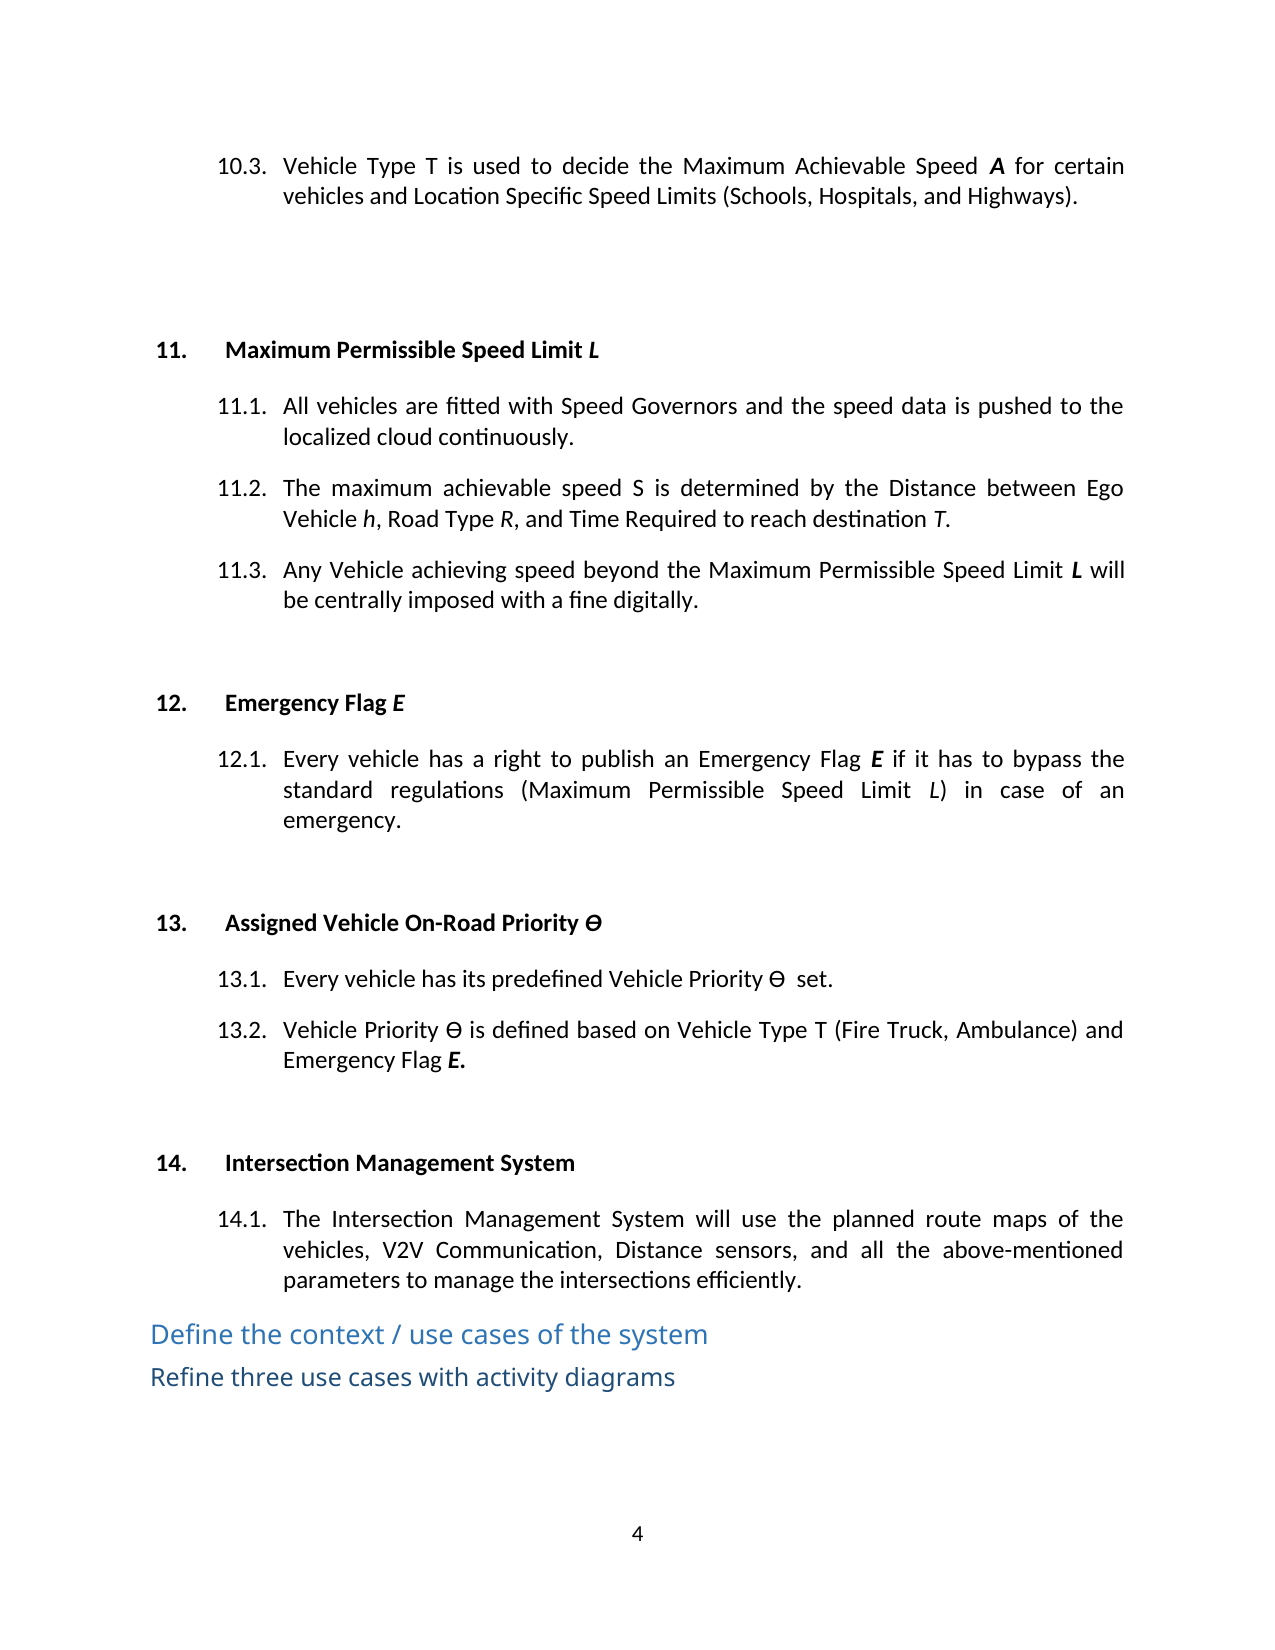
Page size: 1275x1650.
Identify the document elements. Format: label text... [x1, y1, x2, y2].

list Every vehicle has a right to publish an Emergency Flag E if it has to bypass the standard regulations (Maximum Permissible Speed Limit L) in case of an emergency. [267, 743, 1125, 835]
list Maximum Permissible Speed Limit L [187, 334, 1125, 365]
list Intersection Management System [187, 1147, 1125, 1178]
list Any Vehicle achieving speed beyond the Maximum Permissible Speed Limit L will be centrally imposed with a fine digitally. [267, 554, 1125, 615]
list Vehicle Priority Ѳ is defined based on Vehicle Type T (Fire Truck, Ambulance) and Emergency Flag E. [267, 1014, 1125, 1075]
list The maximum achievable speed S is determined by the Distance between Ego Vehicle h, Road Type R, and Time Required to reach destination T. [267, 472, 1125, 533]
subtitle Refine three use cases with activity diagrams [150, 1359, 1125, 1394]
list Every vehicle has its predefined Vehicle Priority Ѳ set. [267, 963, 1125, 993]
list Assigned Vehicle On-Road Priority Ѳ [187, 907, 1125, 937]
list The Intersection Management System will use the planned route maps of the vehicles, V2V Communication, Distance sensors, and all the above-mentioned parameters to manage the intersections efficiently. [267, 1203, 1125, 1295]
list All vehicles are fitted with Speed Governors and the speed data is pushed to the localized cloud continuously. [267, 390, 1125, 451]
subtitle Define the context / use cases of the system [150, 1316, 1125, 1352]
list Emergency Flag E [187, 687, 1125, 718]
list Vehicle Type T is used to decide the Maximum Achievable Speed A for certain vehicles and Location Specific Speed Limits (Schools, Hospitals, and Highways). [267, 150, 1125, 211]
